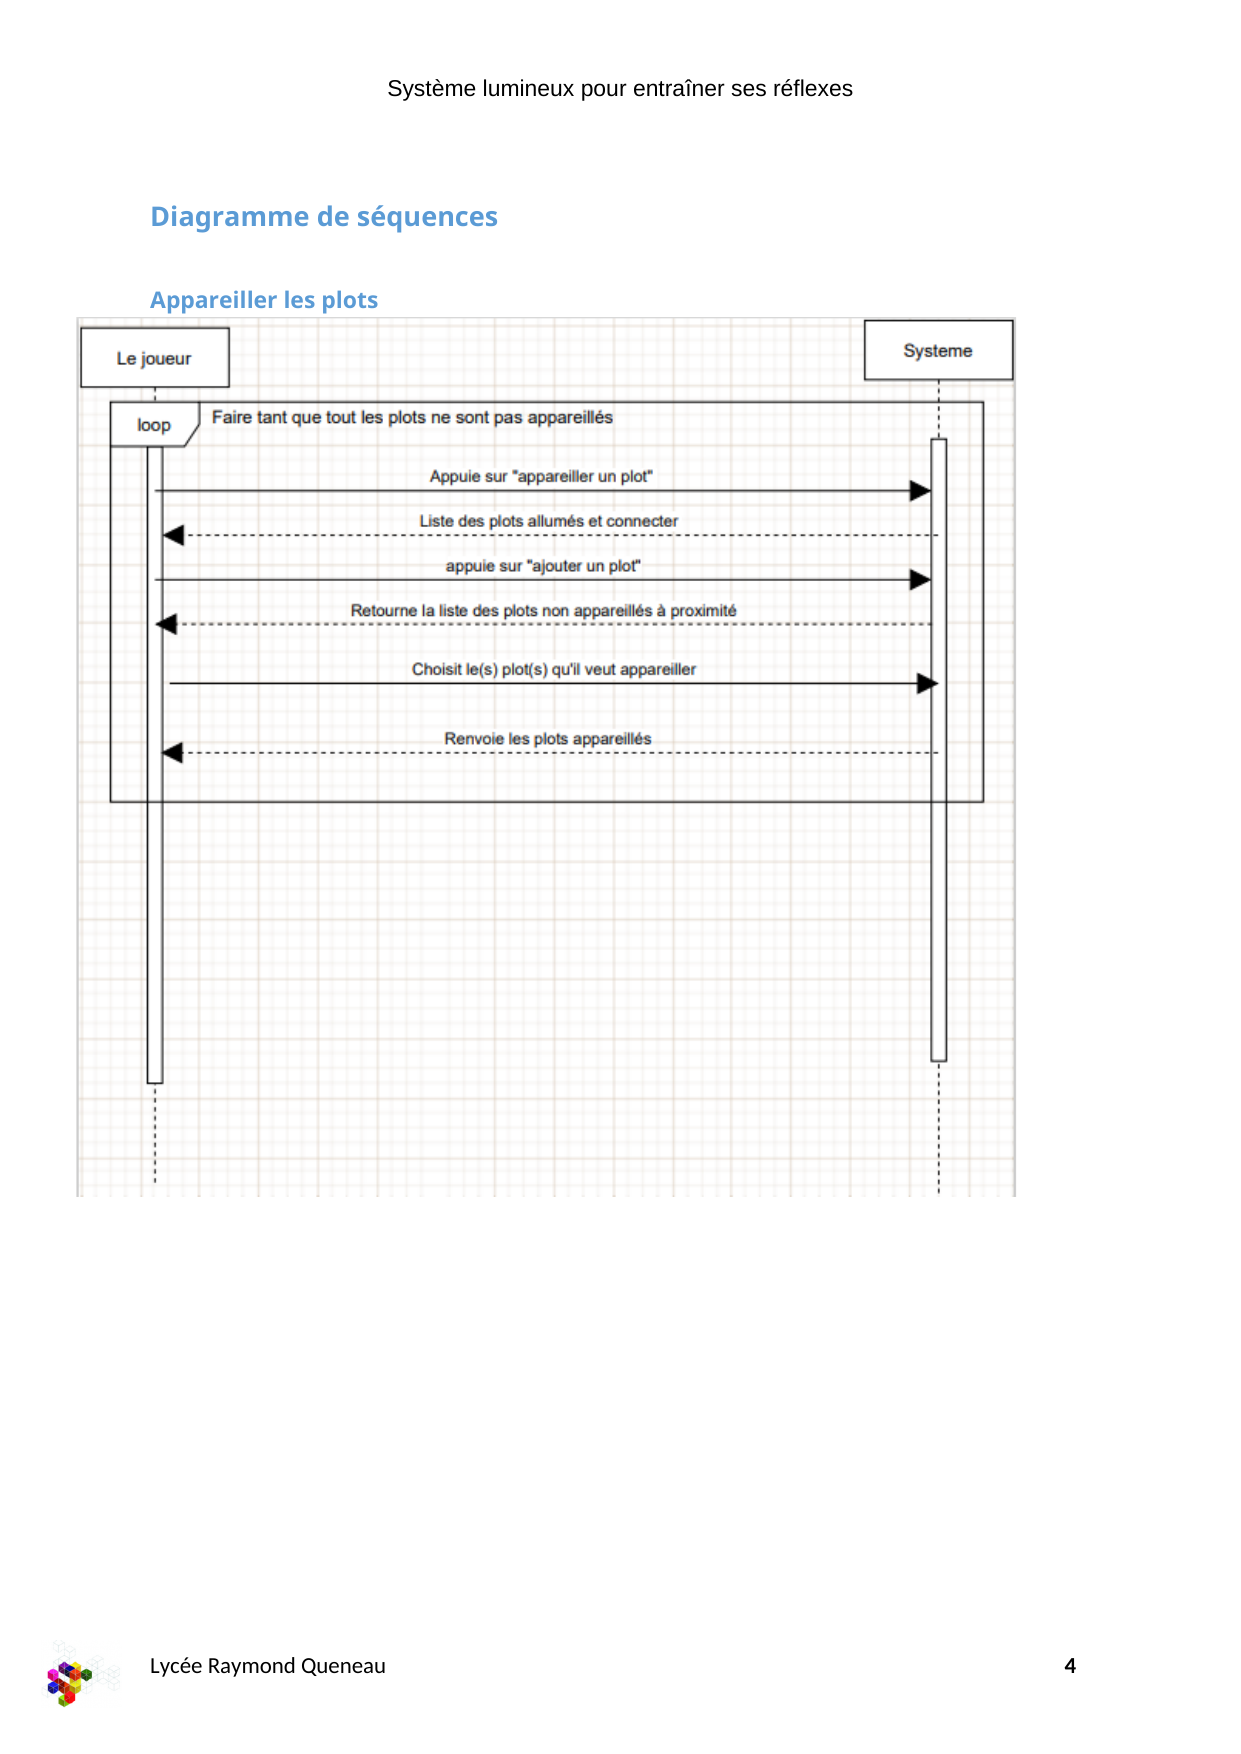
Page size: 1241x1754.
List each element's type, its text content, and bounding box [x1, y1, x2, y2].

subtitle Diagramme de séquences [150, 197, 1090, 234]
picture [39, 1640, 141, 1708]
picture [76, 317, 1017, 1197]
subtitle Appareiller les plots [150, 284, 1090, 315]
